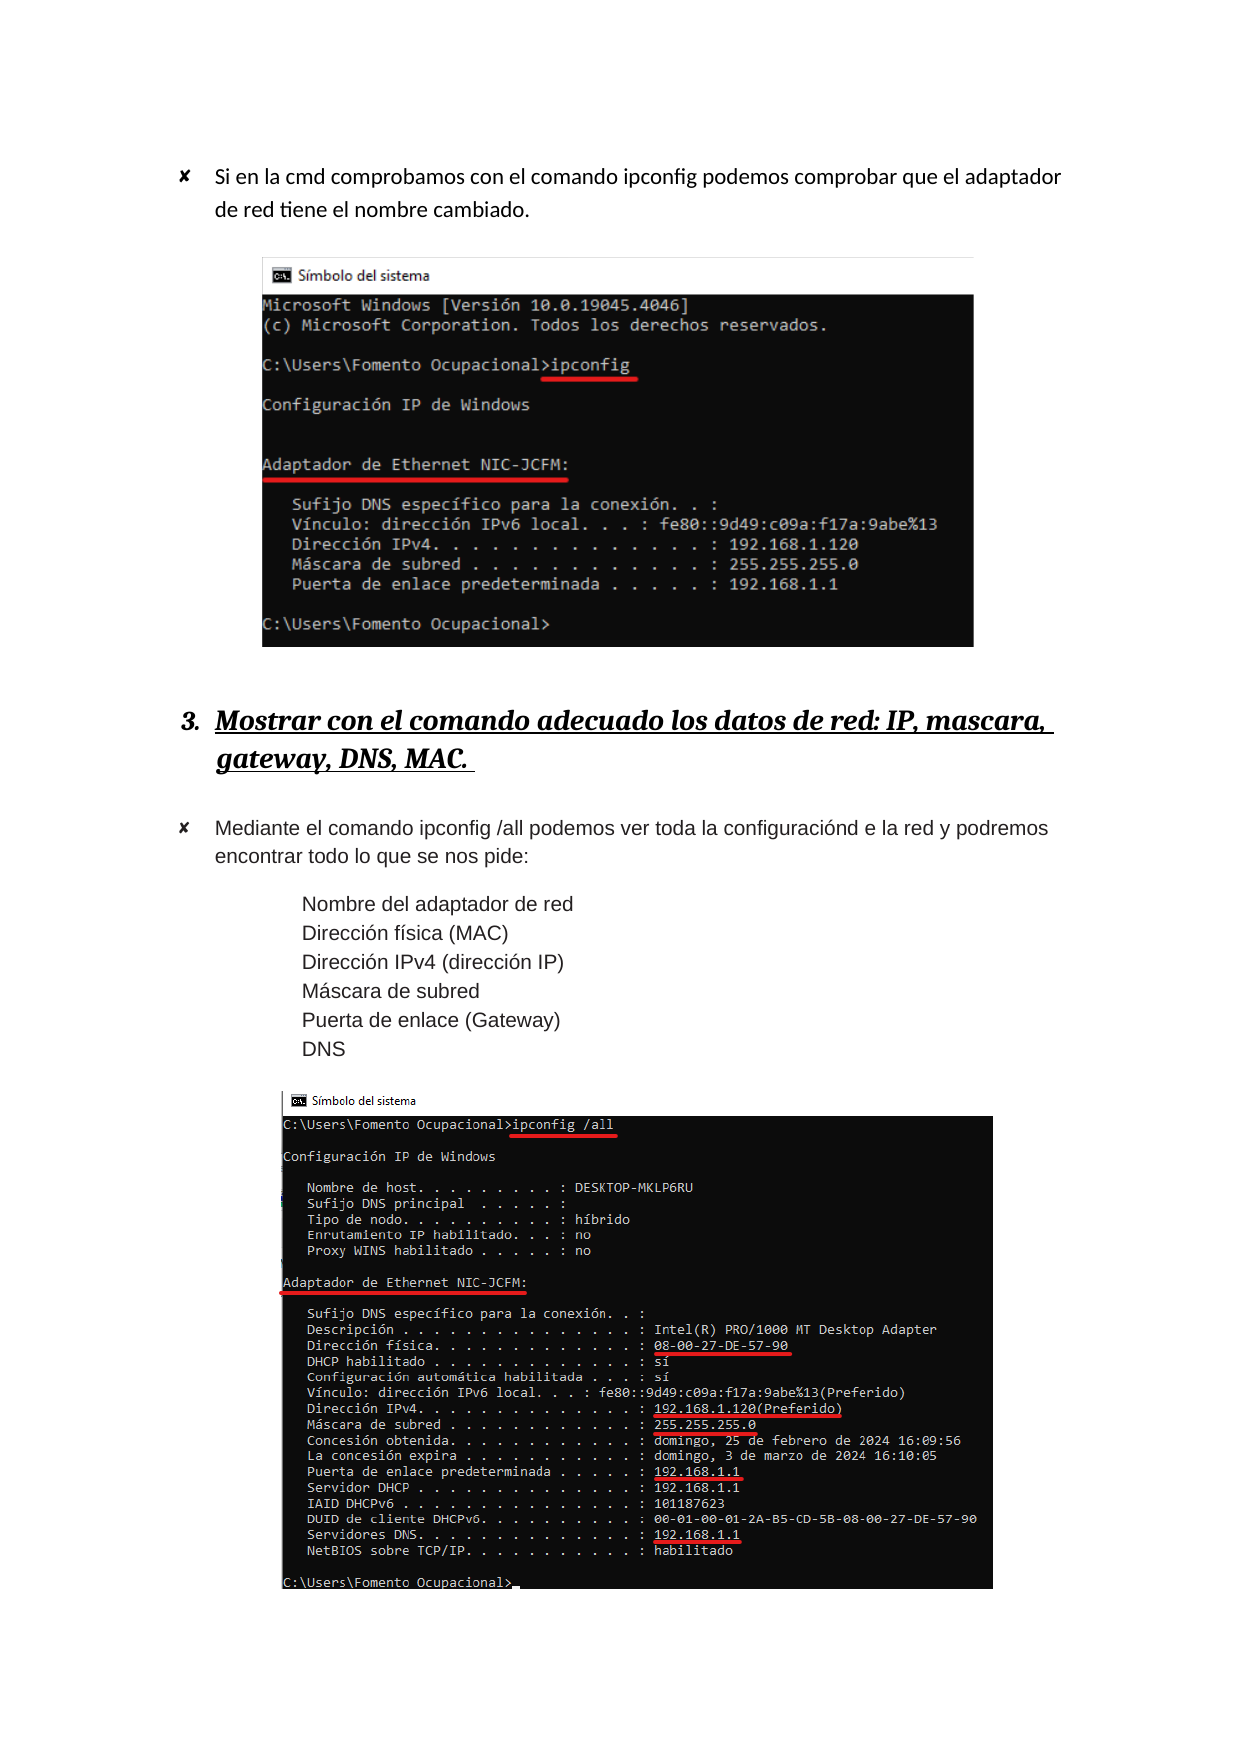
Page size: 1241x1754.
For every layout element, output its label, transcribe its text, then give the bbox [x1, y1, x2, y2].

text Puerta de enlace (Gateway) [302, 1008, 1060, 1032]
text Máscara de subred [302, 979, 1060, 1003]
picture [261, 257, 974, 647]
subtitle Mostrar con el comando adecuado los datos de red: IP, mascara, gateway, DNS, MAC. [181, 704, 1065, 776]
list Si en la cmd comprobamos con el comando ipconfig podemos comprobar que el adaptador de red tiene el nombre cambiado. [177, 162, 1065, 223]
text Dirección IPv4 (dirección IP) [302, 950, 1060, 974]
list Mediante el comando ipconfig /all podemos ver toda la configuraciónd e la red y podremos encontrar todo lo que se nos pide: [177, 816, 1065, 868]
picture [278, 1091, 993, 1589]
text DNS [302, 1037, 1060, 1061]
text Nombre del adaptador de red [302, 892, 1060, 916]
text Dirección física (MAC) [302, 921, 1060, 945]
